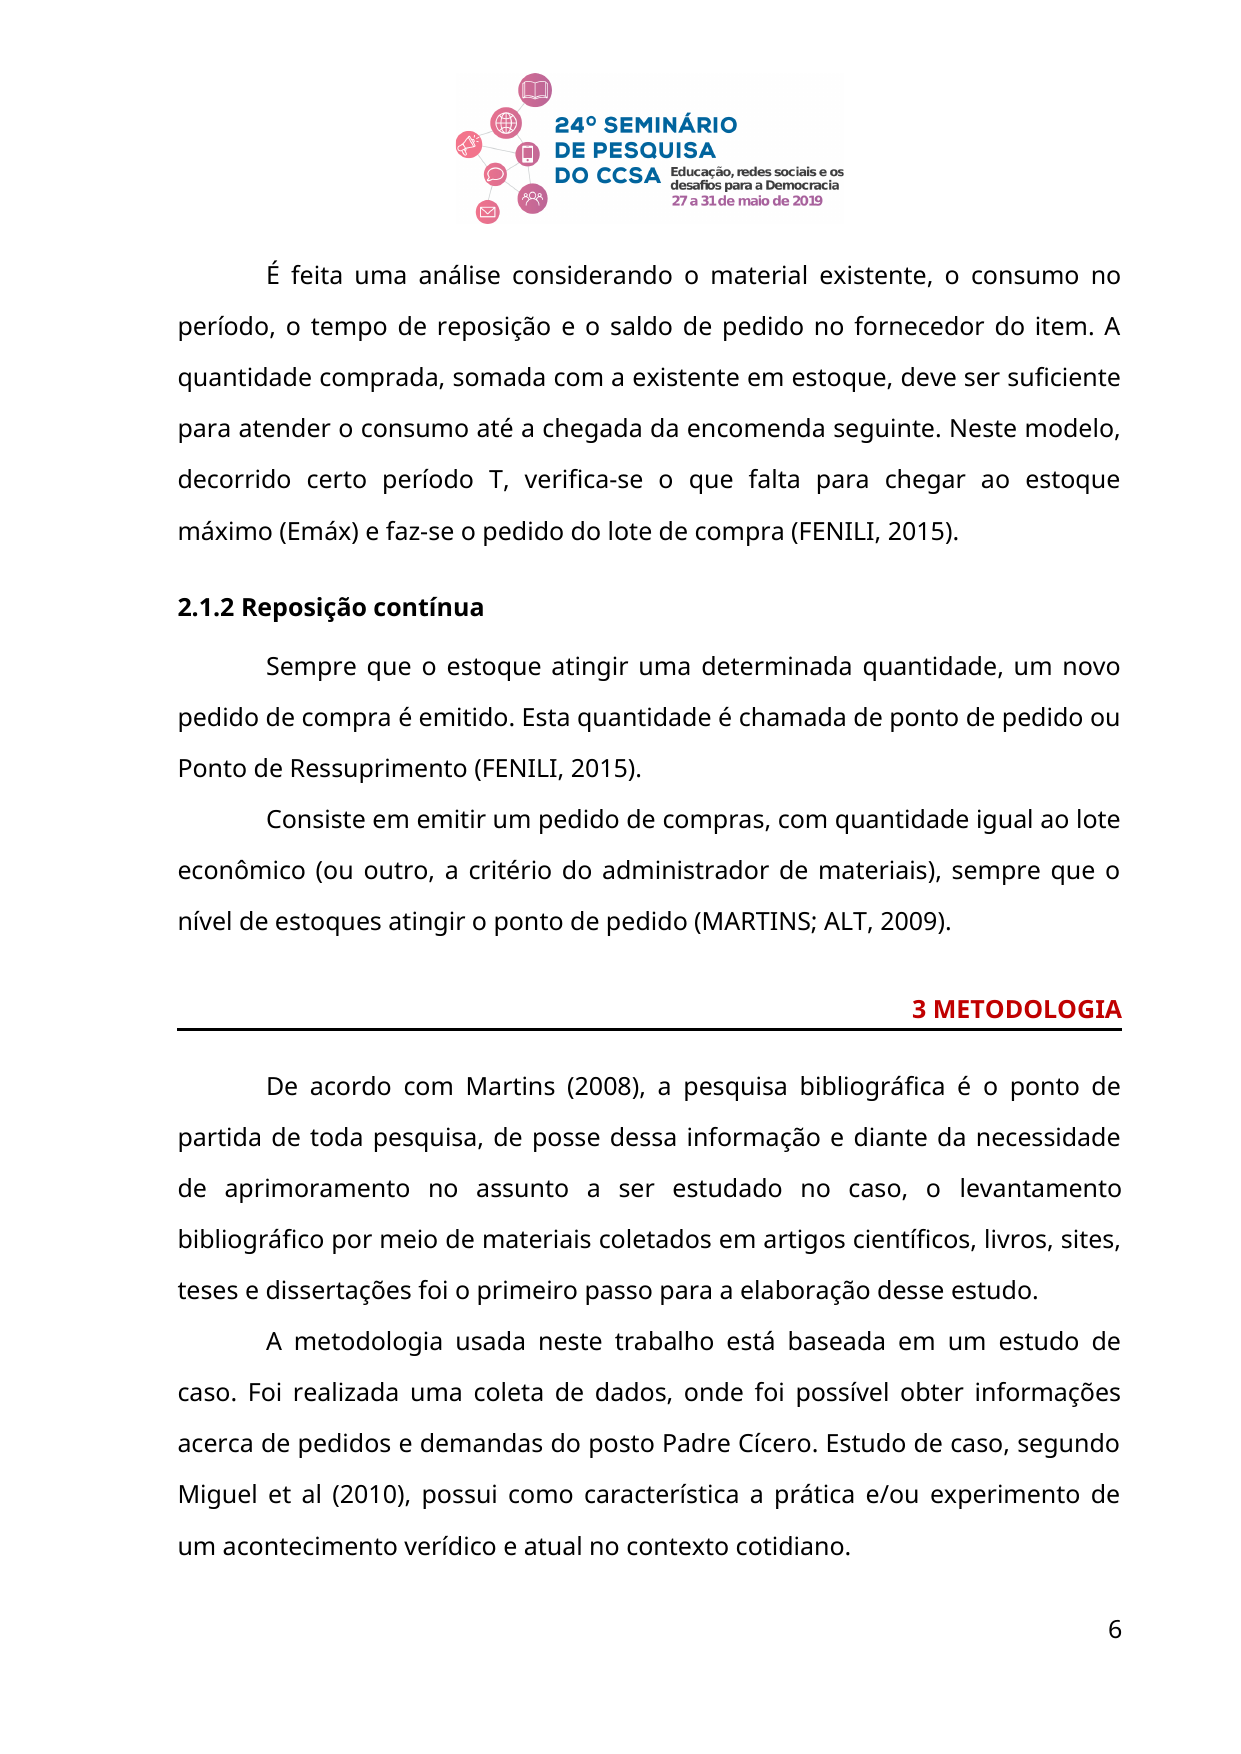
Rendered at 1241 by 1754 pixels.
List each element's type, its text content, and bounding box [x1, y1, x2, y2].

text É feita uma análise considerando o material existente, o consumo no período, o tempo de reposição e o saldo de pedido no fornecedor do item. A quantidade comprada, somada com a existente em estoque, deve ser suficiente para atender o consumo até a chegada da encomenda seguinte. Neste modelo, decorrido certo período T, verifica-se o que falta para chegar ao estoque máximo (Emáx) e faz-se o pedido do lote de compra (FENILI, 2015). [177, 258, 1122, 547]
text Sempre que o estoque atingir uma determinada quantidade, um novo pedido de compra é emitido. Esta quantidade é chamada de ponto de pedido ou Ponto de Ressuprimento (FENILI, 2015). [177, 648, 1122, 784]
text Consiste em emitir um pedido de compras, com quantidade igual ao lote econômico (ou outro, a critério do administrador de materiais), sempre que o nível de estoques atingir o ponto de pedido (MARTINS; ALT, 2009). [177, 801, 1122, 937]
subtitle 2.1.2 Reposição contínua [177, 589, 1122, 623]
picture [455, 73, 844, 224]
text A metodologia usada neste trabalho está baseada em um estudo de caso. Foi realizada uma coleta de dados, onde foi possível obter informações acerca de pedidos e demandas do posto Padre Cícero. Estudo de caso, segundo Miguel et al (2010), possui como característica a prática e/ou experimento de um acontecimento verídico e atual no contexto cotidiano. [177, 1324, 1122, 1562]
text De acordo com Martins (2008), a pesquisa bibliográfica é o ponto de partida de toda pesquisa, de posse dessa informação e diante da necessidade de aprimoramento no assunto a ser estudado no caso, o levantamento bibliográfico por meio de materiais coletados em artigos científicos, livros, sites, teses e dissertações foi o primeiro passo para a elaboração desse estudo. [177, 1069, 1122, 1307]
subtitle 3 METODOLOGIA [177, 992, 1122, 1028]
